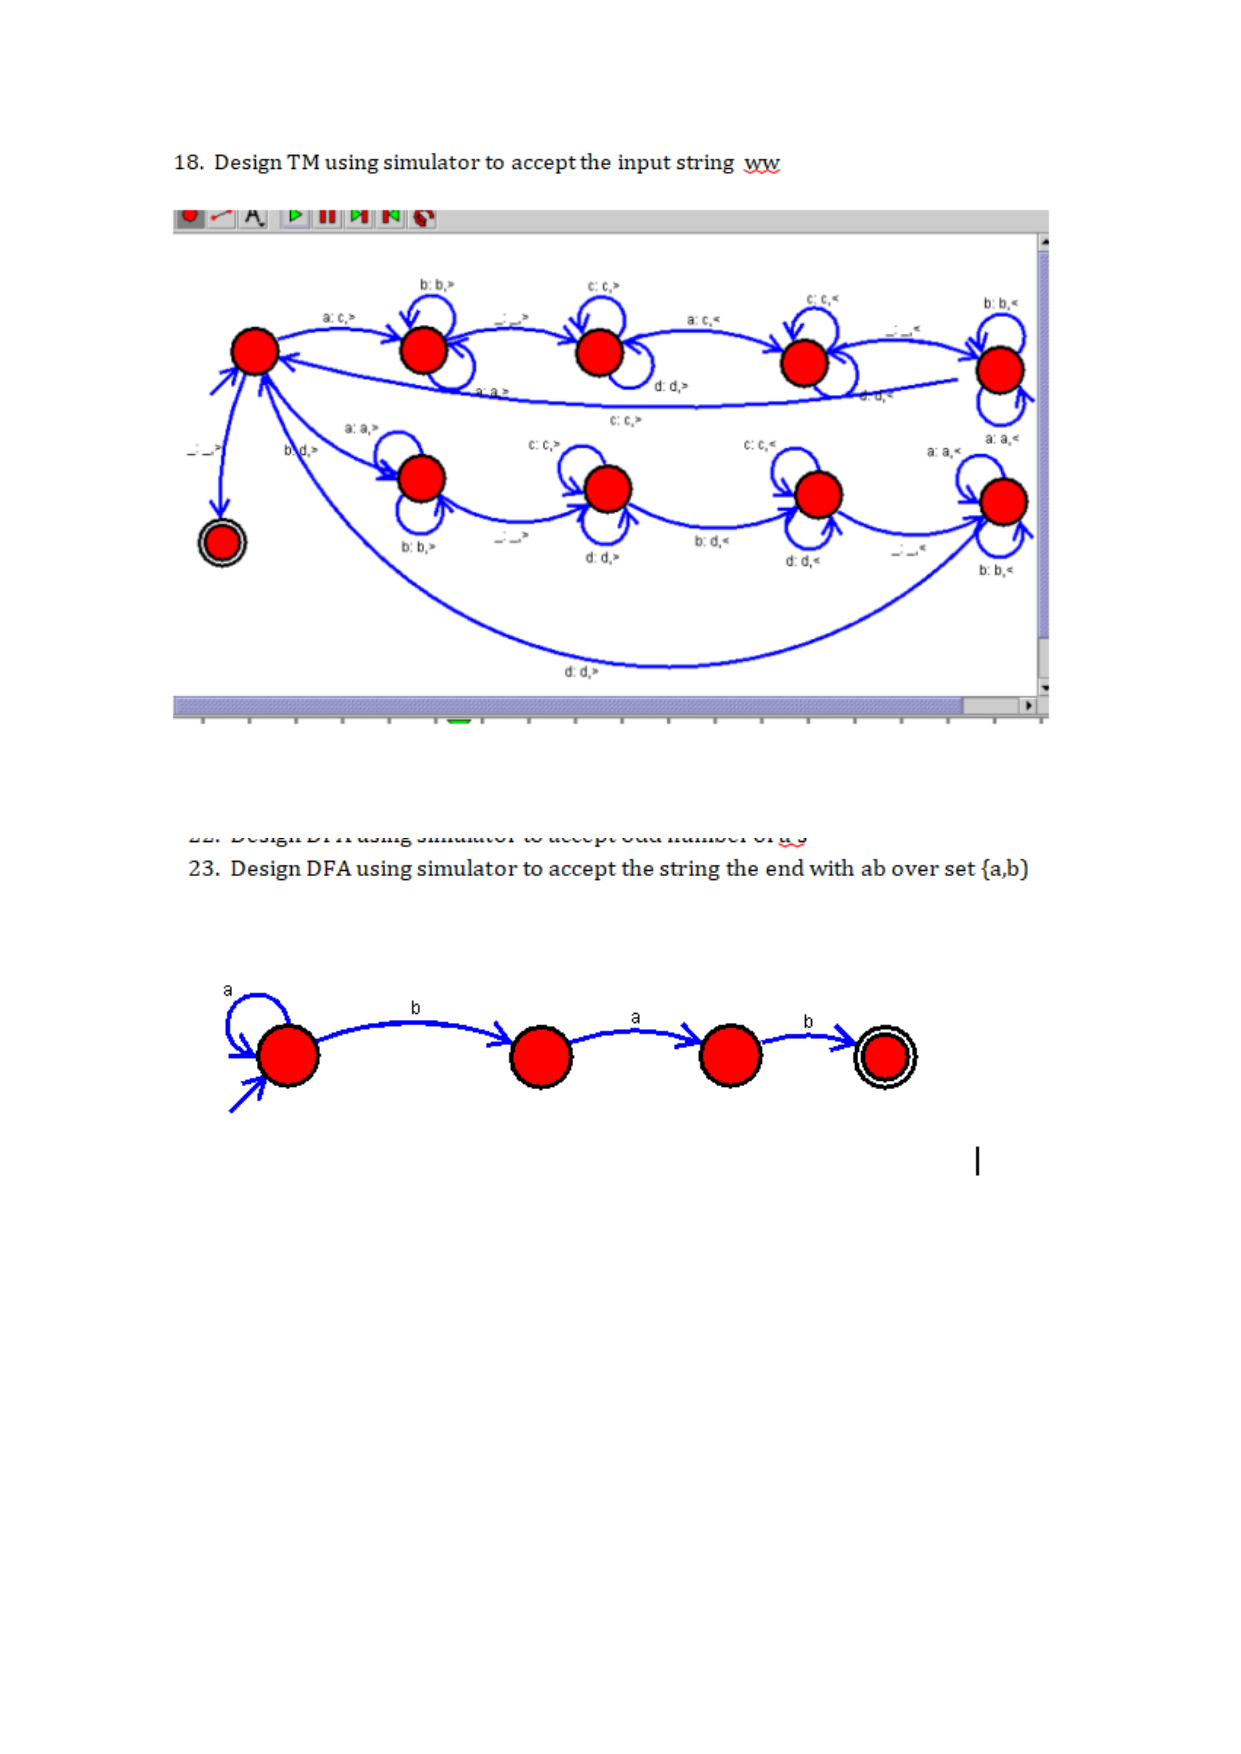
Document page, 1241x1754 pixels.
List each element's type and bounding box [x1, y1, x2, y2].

picture [150, 838, 1090, 1194]
picture [150, 150, 1090, 746]
